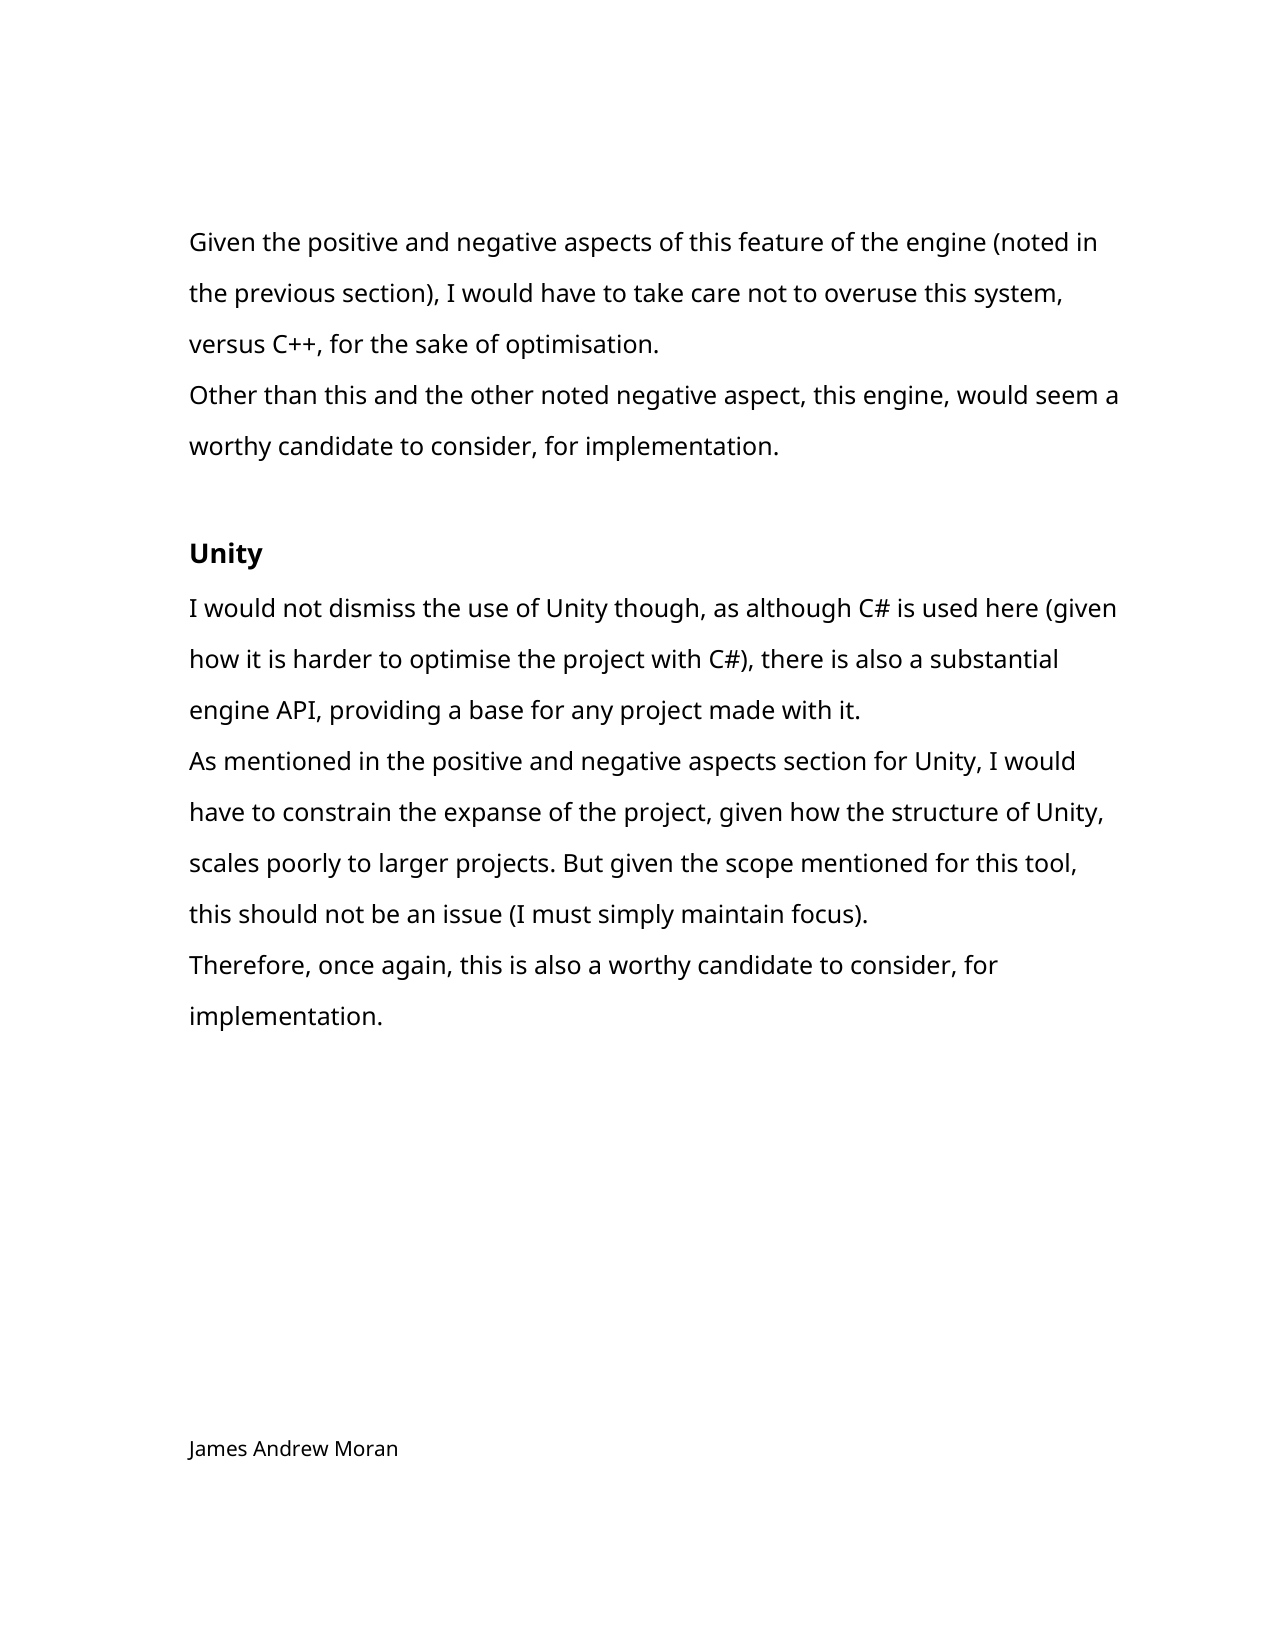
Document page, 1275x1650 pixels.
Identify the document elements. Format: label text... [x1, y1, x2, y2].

text Given the positive and negative aspects of this feature of the engine (noted in the previous section), I would have to take care not to overuse this system, versus C++, for the sake of optimisation. [189, 224, 1127, 361]
text Other than this and the other noted negative aspect, this engine, would seem a worthy candidate to consider, for implementation. [189, 378, 1127, 463]
text As mentioned in the positive and negative aspects section for Unity, I would have to constrain the expanse of the project, given how the structure of Unity, scales poorly to larger projects. But given the scope mentioned for this tool, this should not be an issue (I must simply maintain focus). [189, 743, 1127, 931]
text I would not dismiss the use of Unity though, as although C# is used here (given how it is harder to optimise the project with C#), there is also a substantial engine API, providing a base for any project made with it. [189, 590, 1127, 726]
text Therefore, once again, this is also a worthy candidate to consider, for implementation. [189, 947, 1127, 1033]
subtitle Unity [189, 535, 1127, 572]
